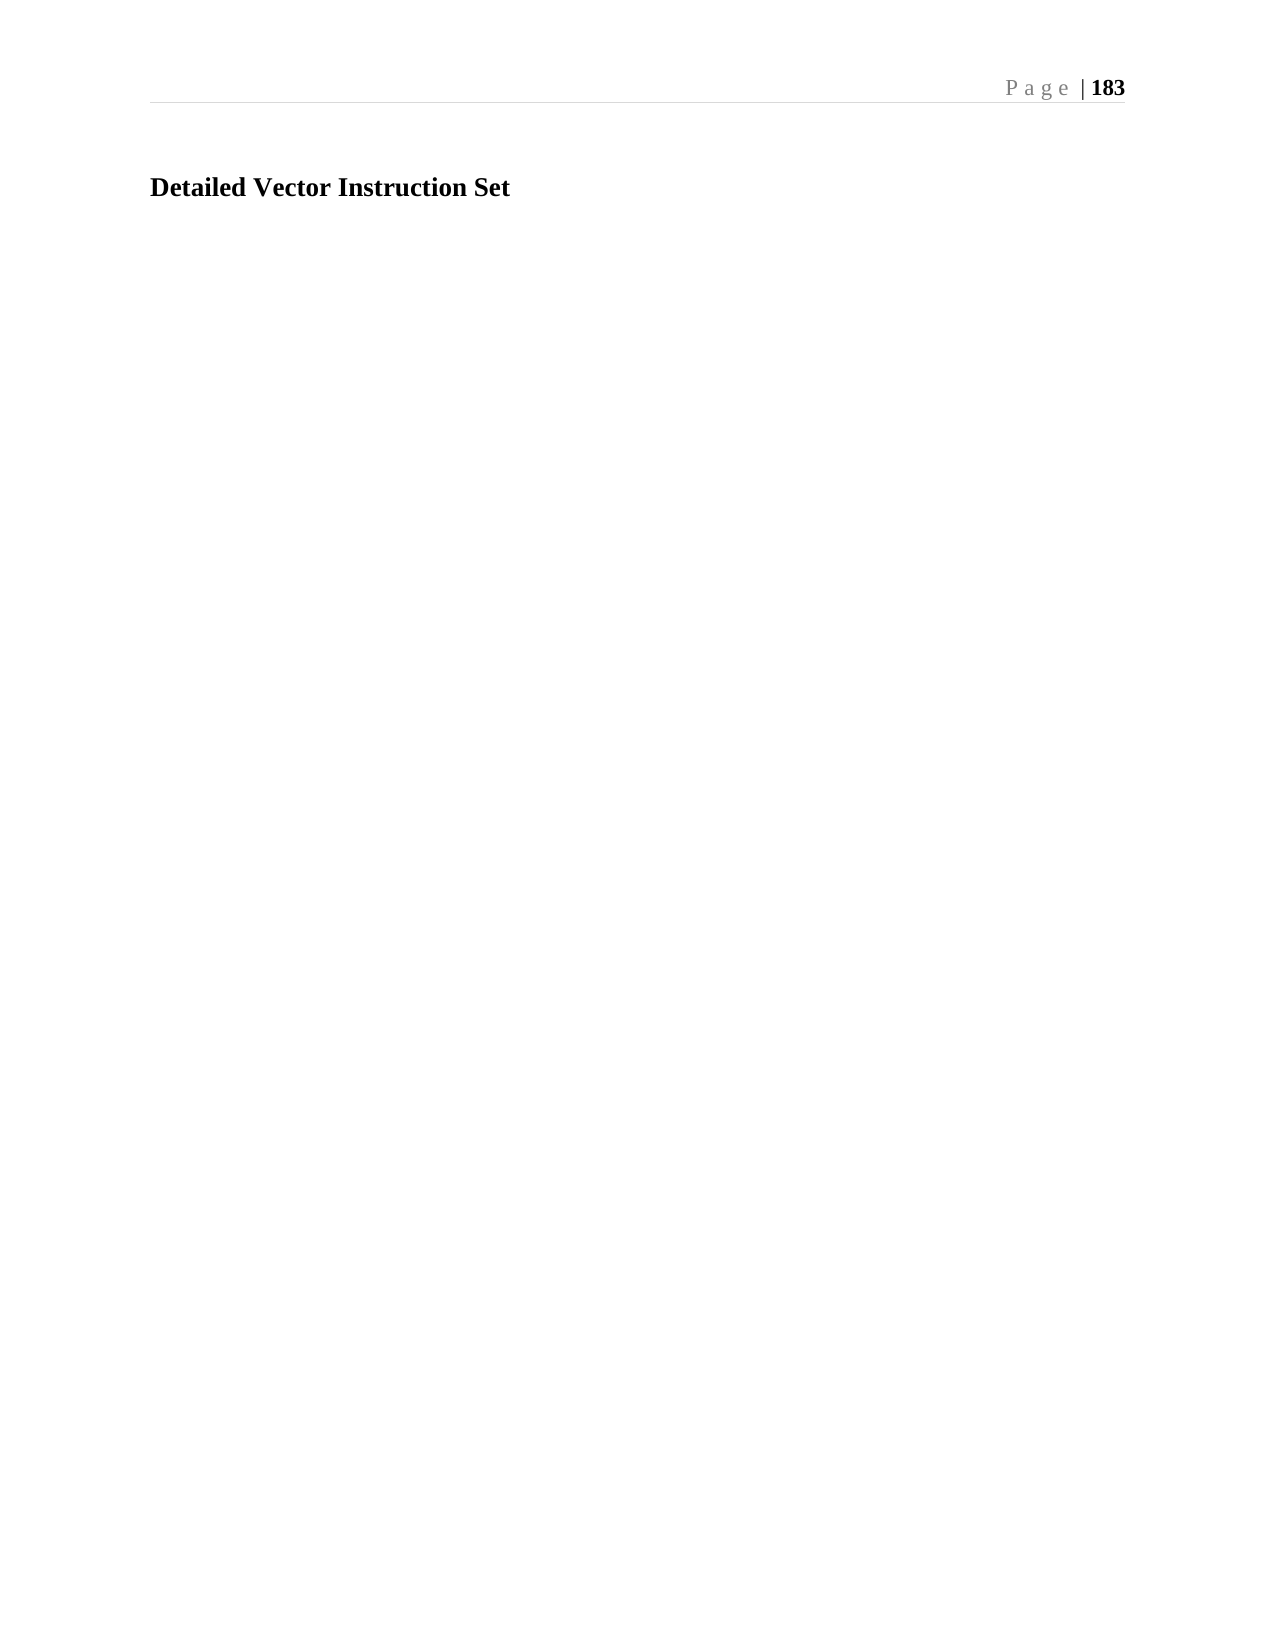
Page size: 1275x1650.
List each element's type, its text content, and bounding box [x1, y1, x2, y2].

subtitle Detailed Vector Instruction Set [150, 171, 1125, 202]
